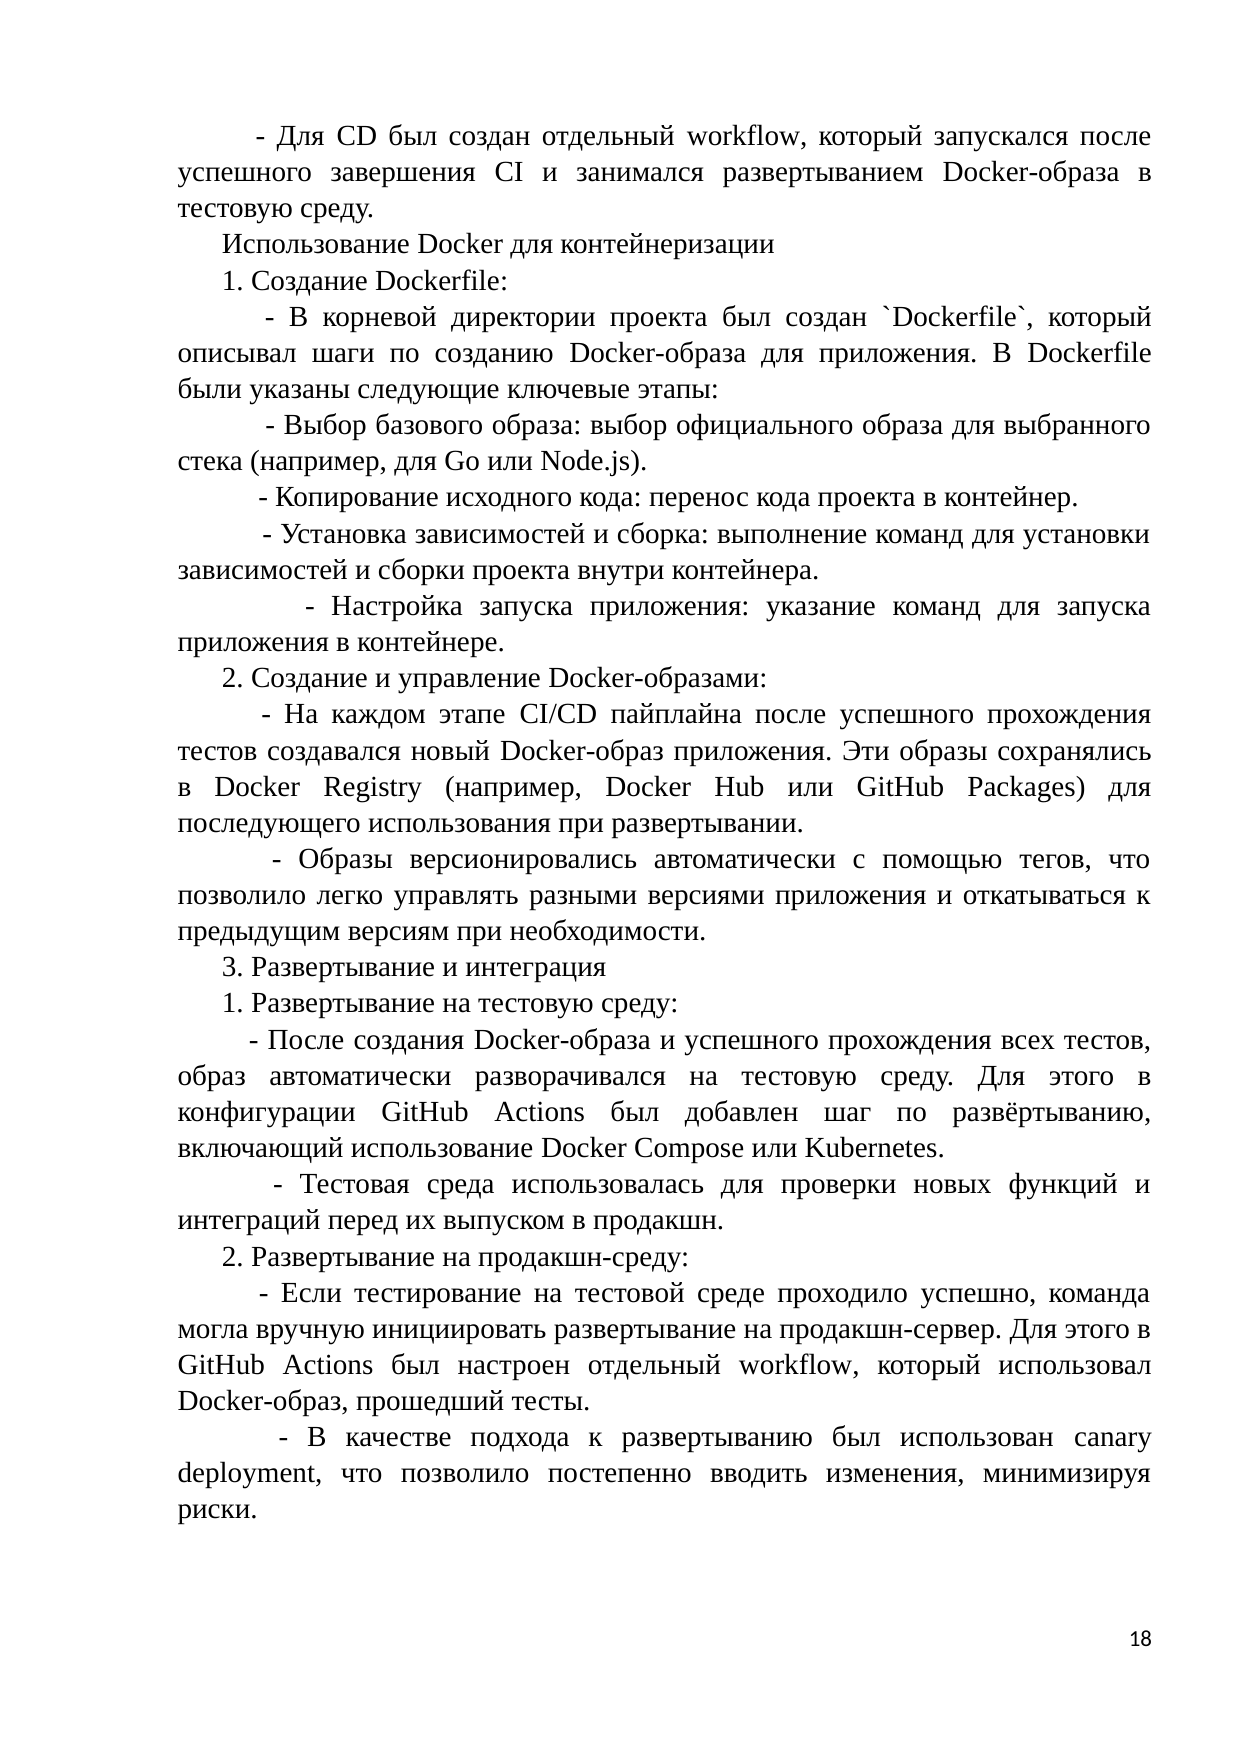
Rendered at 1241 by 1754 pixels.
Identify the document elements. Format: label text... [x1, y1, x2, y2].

text - Копирование исходного кода: перенос кода проекта в контейнер. [177, 479, 1152, 513]
text 2. Создание и управление Docker-образами: [177, 660, 1152, 694]
text - Выбор базового образа: выбор официального образа для выбранного стека (например, для Go или Node.js). [177, 407, 1152, 477]
text 3. Развертывание и интеграция [177, 949, 1152, 983]
text - Если тестирование на тестовой среде проходило успешно, команда могла вручную инициировать развертывание на продакшн-сервер. Для этого в GitHub Actions был настроен отдельный workflow, который использовал Docker-образ, прошедший тесты. [177, 1275, 1152, 1417]
text - После создания Docker-образа и успешного прохождения всех тестов, образ автоматически разворачивался на тестовую среду. Для этого в конфигурации GitHub Actions был добавлен шаг по развёртыванию, включающий использование Docker Compose или Kubernetes. [177, 1022, 1152, 1164]
text 1. Создание Dockerfile: [177, 263, 1152, 296]
text 2. Развертывание на продакшн-среду: [177, 1239, 1152, 1272]
text - Настройка запуска приложения: указание команд для запуска приложения в контейнере. [177, 588, 1152, 658]
text - Для CD был создан отдельный workflow, который запускался после успешного завершения CI и занимался развертыванием Docker-образа в тестовую среду. [177, 118, 1152, 224]
text - В качестве подхода к развертыванию был использован canary deployment, что позволило постепенно вводить изменения, минимизируя риски. [177, 1419, 1152, 1525]
text Использование Docker для контейнеризации [177, 227, 1152, 260]
text - На каждом этапе CI/CD пайплайна после успешного прохождения тестов создавался новый Docker-образ приложения. Эти образы сохранялись в Docker Registry (например, Docker Hub или GitHub Packages) для последующего использования при развертывании. [177, 696, 1152, 838]
text - Тестовая среда использовалась для проверки новых функций и интеграций перед их выпуском в продакшн. [177, 1166, 1152, 1236]
text - Образы версионировались автоматически с помощью тегов, что позволило легко управлять разными версиями приложения и откатываться к предыдущим версиям при необходимости. [177, 841, 1152, 947]
text - В корневой директории проекта был создан `Dockerfile`, который описывал шаги по созданию Docker-образа для приложения. В Dockerfile были указаны следующие ключевые этапы: [177, 299, 1152, 405]
text 1. Развертывание на тестовую среду: [177, 986, 1152, 1019]
text - Установка зависимостей и сборка: выполнение команд для установки зависимостей и сборки проекта внутри контейнера. [177, 516, 1152, 585]
